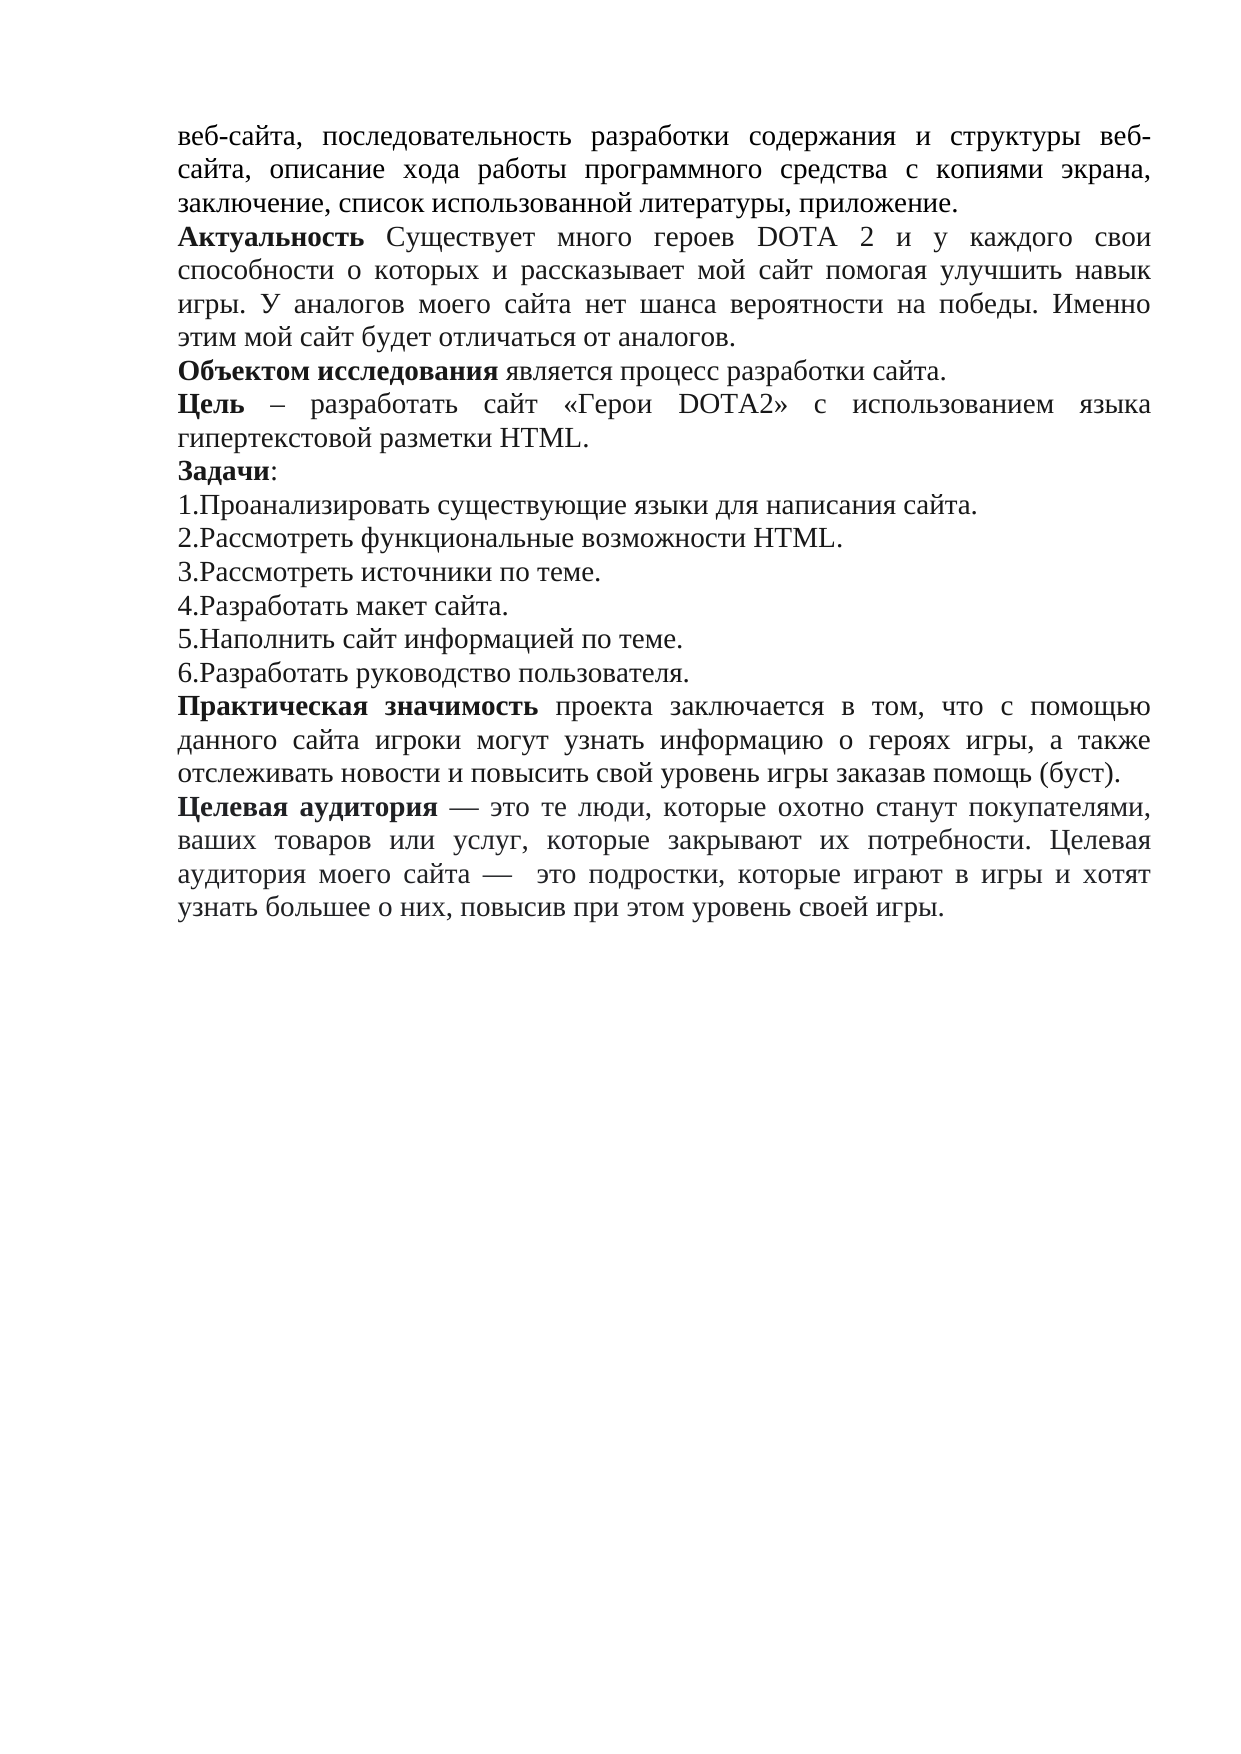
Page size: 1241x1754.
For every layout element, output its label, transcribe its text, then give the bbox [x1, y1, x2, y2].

list Разработать руководство пользователя. [177, 655, 1152, 688]
text Целевая аудитория — это те люди, которые охотно станут покупателями, ваших товаров или услуг, которые закрывают их потребности. Целевая аудитория моего сайта — это подростки, которые играют в игры и хотят узнать большее о них, повысив при этом уровень своей игры. [177, 789, 1152, 923]
text Цель – разработать сайт «Герои DOTA2» с использованием языка гипертекстовой разметки HTML. [177, 386, 1152, 453]
list Рассмотреть функциональные возможности HTML. [177, 521, 1152, 554]
list Наполнить сайт информацией по теме. [177, 621, 1152, 655]
text Объектом исследования является процесс разработки сайта. [177, 353, 1152, 386]
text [177, 118, 1152, 219]
text Задачи: [177, 453, 1152, 487]
list Рассмотреть источники по теме. [177, 554, 1152, 588]
text Актуальность Существует много героев DOTA 2 и у каждого свои способности о которых и рассказывает мой сайт помогая улучшить навык игры. У аналогов моего сайта нет шанса вероятности на победы. Именно этим мой сайт будет отличаться от аналогов. [177, 219, 1152, 353]
list Разработать макет сайта. [177, 588, 1152, 621]
list Проанализировать существующие языки для написания сайта. [177, 487, 1152, 521]
text Практическая значимость проекта заключается в том, что с помощью данного сайта игроки могут узнать информацию о героях игры, а также отслеживать новости и повысить свой уровень игры заказав помощь (буст). [177, 688, 1152, 789]
